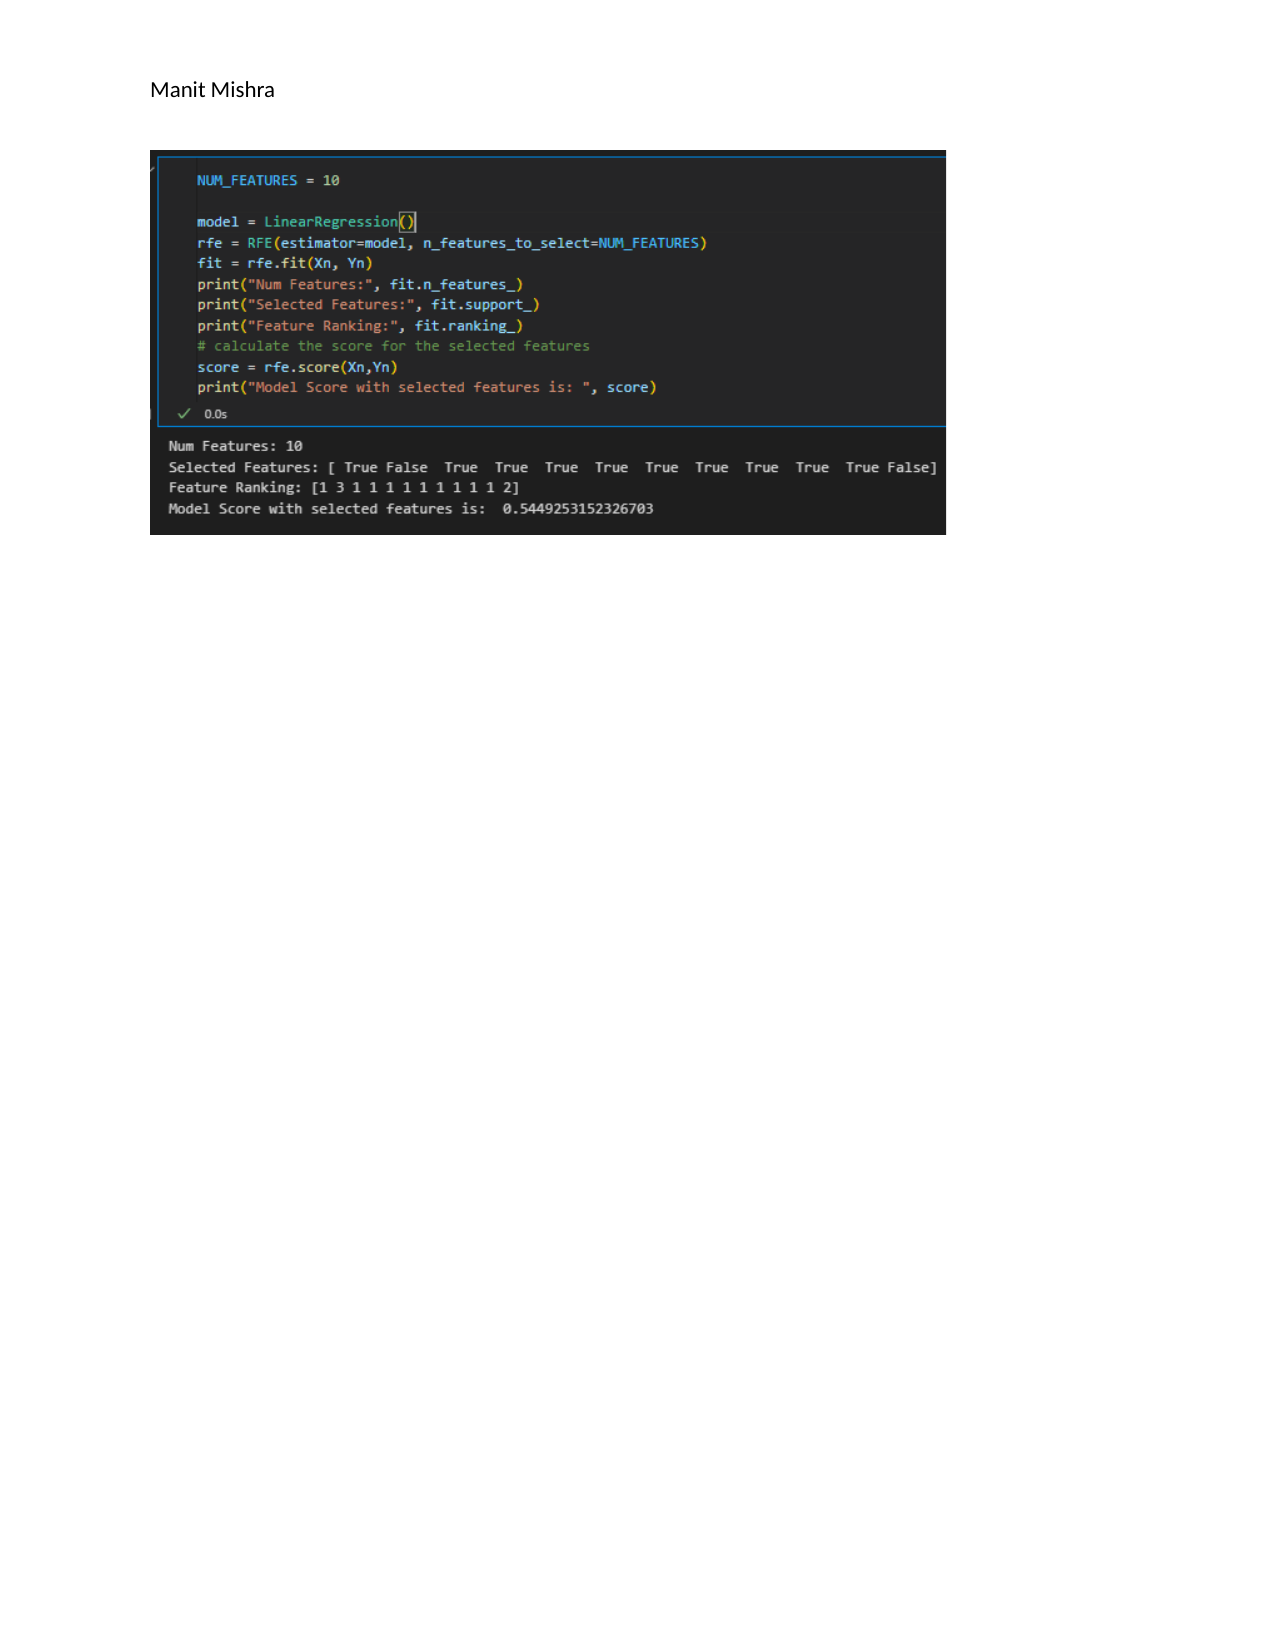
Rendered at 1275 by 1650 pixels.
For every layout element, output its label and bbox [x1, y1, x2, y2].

picture [150, 150, 947, 535]
